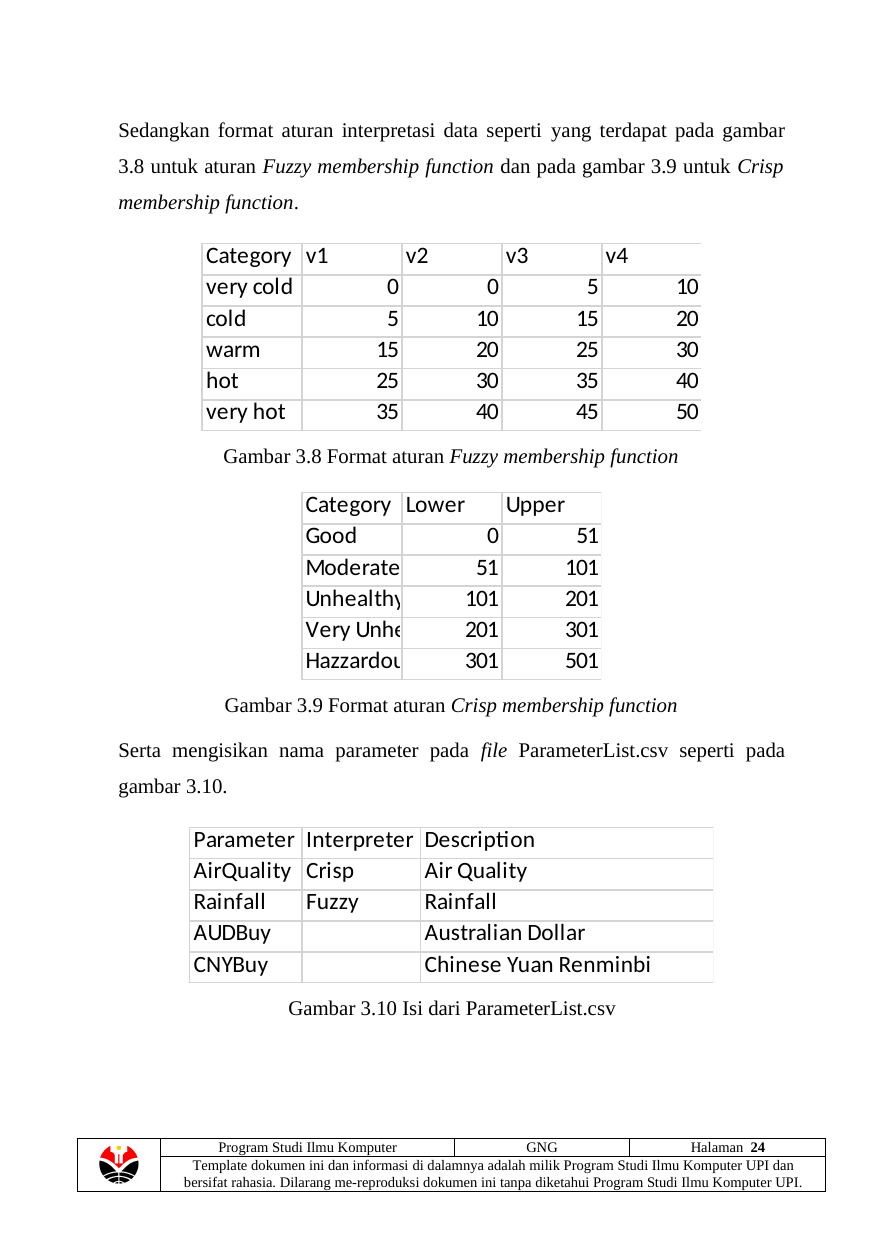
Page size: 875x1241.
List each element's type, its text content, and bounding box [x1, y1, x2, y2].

text Gambar 3.9 Format aturan Crisp membership function [118, 693, 785, 717]
text Serta mengisikan nama parameter pada file ParameterList.csv seperti pada gambar 3.10. [118, 738, 785, 798]
picture [98, 1146, 140, 1184]
text Gambar 3.8 Format aturan Fuzzy membership function [118, 444, 785, 468]
text Gambar 3.10 Isi dari ParameterList.csv [118, 996, 785, 1020]
text Sedangkan format aturan interpretasi data seperti yang terdapat pada gambar 3.8 untuk aturan Fuzzy membership function dan pada gambar 3.9 untuk Crisp membership function. [118, 118, 785, 214]
